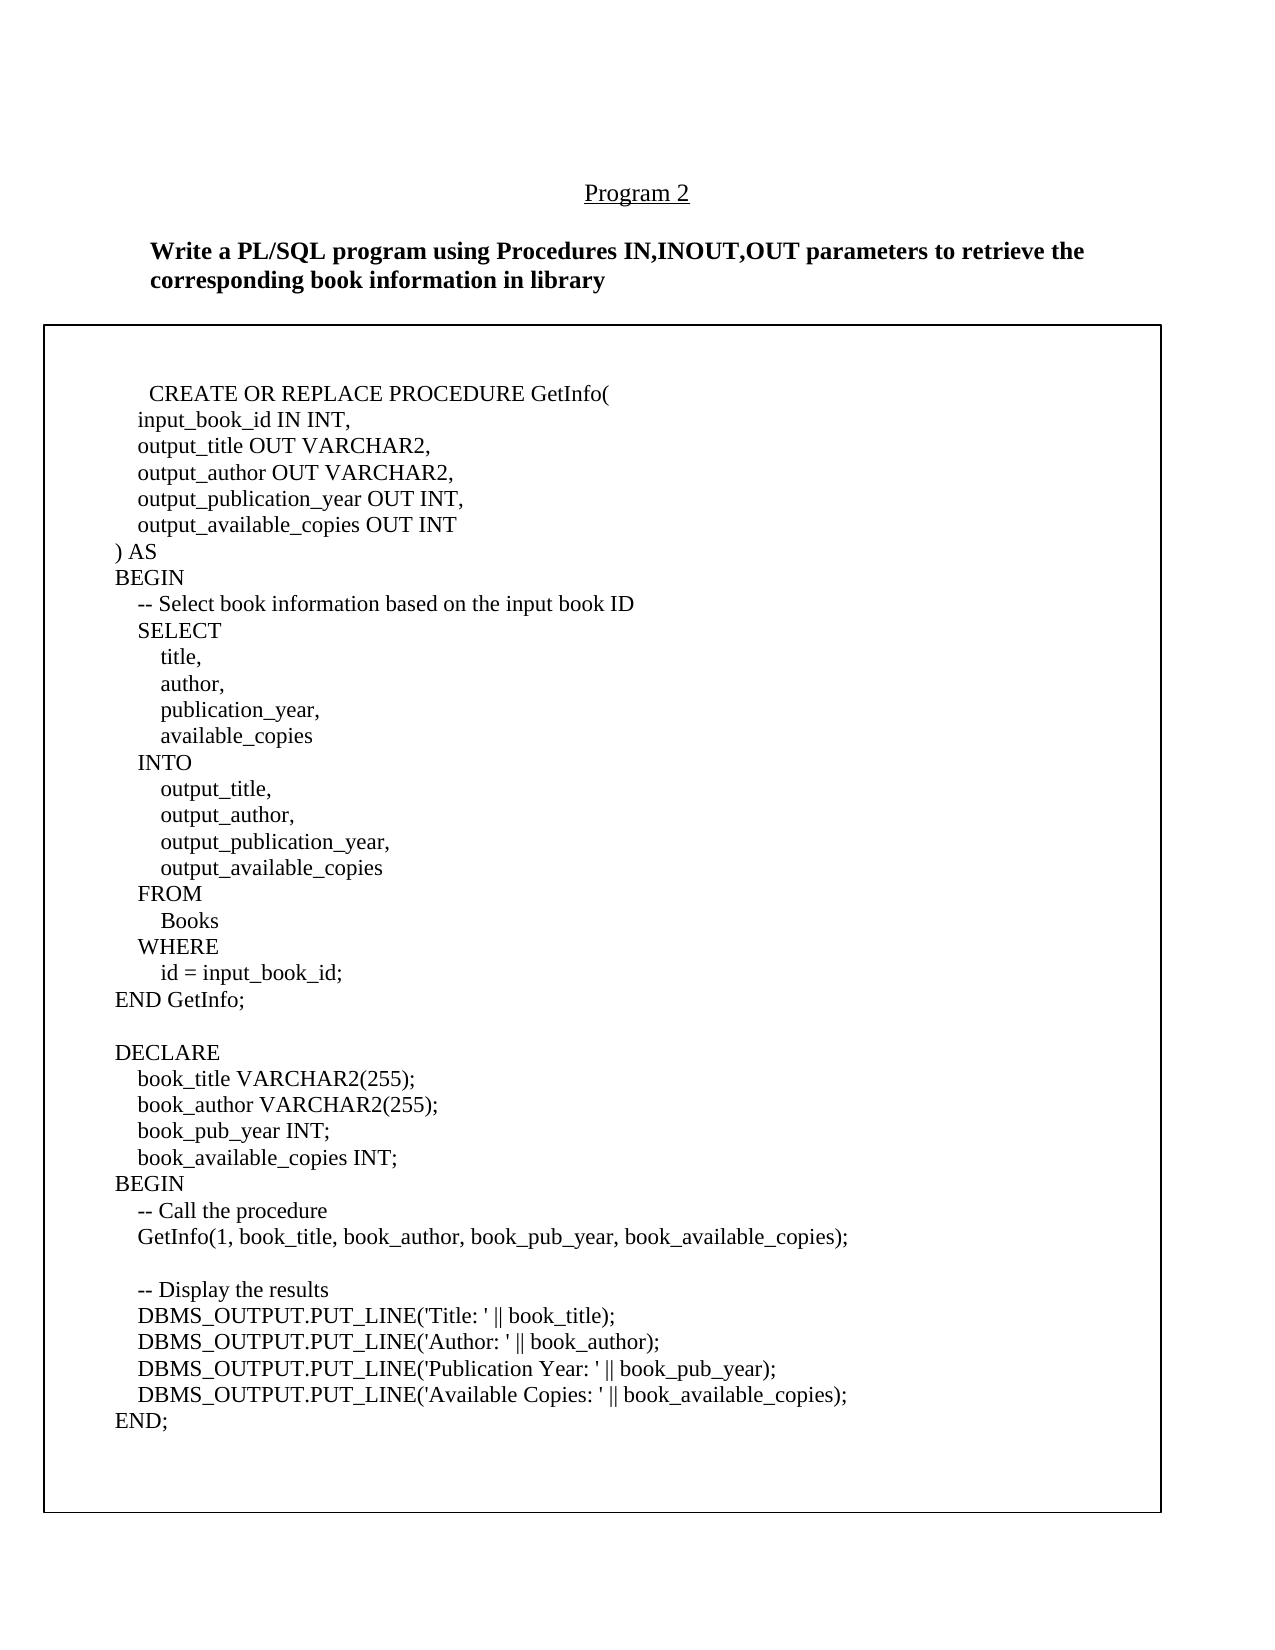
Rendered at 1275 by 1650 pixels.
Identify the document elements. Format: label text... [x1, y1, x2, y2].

text output_title OUT VARCHAR2, [114, 432, 1142, 459]
text FROM [114, 880, 1142, 907]
text -- Display the results [114, 1276, 1142, 1302]
text publication_year, [114, 696, 1142, 722]
text -- Select book information based on the input book ID [114, 591, 1142, 617]
text DBMS_OUTPUT.PUT_LINE('Publication Year: ' || book_pub_year); [114, 1355, 1142, 1381]
text output_author, [114, 801, 1142, 828]
text Books [114, 907, 1142, 933]
text output_author OUT VARCHAR2, [114, 459, 1142, 485]
text id = input_book_id; [114, 959, 1142, 986]
text book_pub_year INT; [114, 1118, 1142, 1144]
text CREATE OR REPLACE PROCEDURE GetInfo( [114, 380, 1142, 406]
text INTO [114, 749, 1142, 775]
text END GetInfo; [114, 986, 1142, 1012]
text BEGIN [114, 1170, 1142, 1197]
text book_title VARCHAR2(255); [114, 1065, 1142, 1091]
text BEGIN [114, 564, 1142, 591]
text WHERE [114, 933, 1142, 959]
text GetInfo(1, book_title, book_author, book_pub_year, book_available_copies); [114, 1223, 1142, 1249]
text book_author VARCHAR2(255); [114, 1091, 1142, 1118]
text END; [114, 1407, 1142, 1434]
text available_copies [114, 722, 1142, 749]
text input_book_id IN INT, [114, 406, 1142, 432]
text author, [114, 669, 1142, 696]
text DBMS_OUTPUT.PUT_LINE('Author: ' || book_author); [114, 1328, 1142, 1355]
text title, [114, 643, 1142, 669]
text DBMS_OUTPUT.PUT_LINE('Available Copies: ' || book_available_copies); [114, 1381, 1142, 1407]
text output_publication_year OUT INT, [114, 485, 1142, 511]
text output_title, [114, 775, 1142, 801]
text -- Call the procedure [114, 1197, 1142, 1223]
text output_available_copies [114, 854, 1142, 880]
text book_available_copies INT; [114, 1144, 1142, 1170]
text DBMS_OUTPUT.PUT_LINE('Title: ' || book_title); [114, 1302, 1142, 1328]
text Program 2 [133, 178, 1142, 207]
text output_available_copies OUT INT [114, 511, 1142, 538]
text DECLARE [114, 1038, 1142, 1065]
text ) AS [114, 538, 1142, 564]
text output_publication_year, [114, 828, 1142, 854]
text SELECT [114, 617, 1142, 643]
text Write a PL/SQL program using Procedures IN,INOUT,OUT parameters to retrieve the corresponding book information in library [149, 236, 1122, 293]
